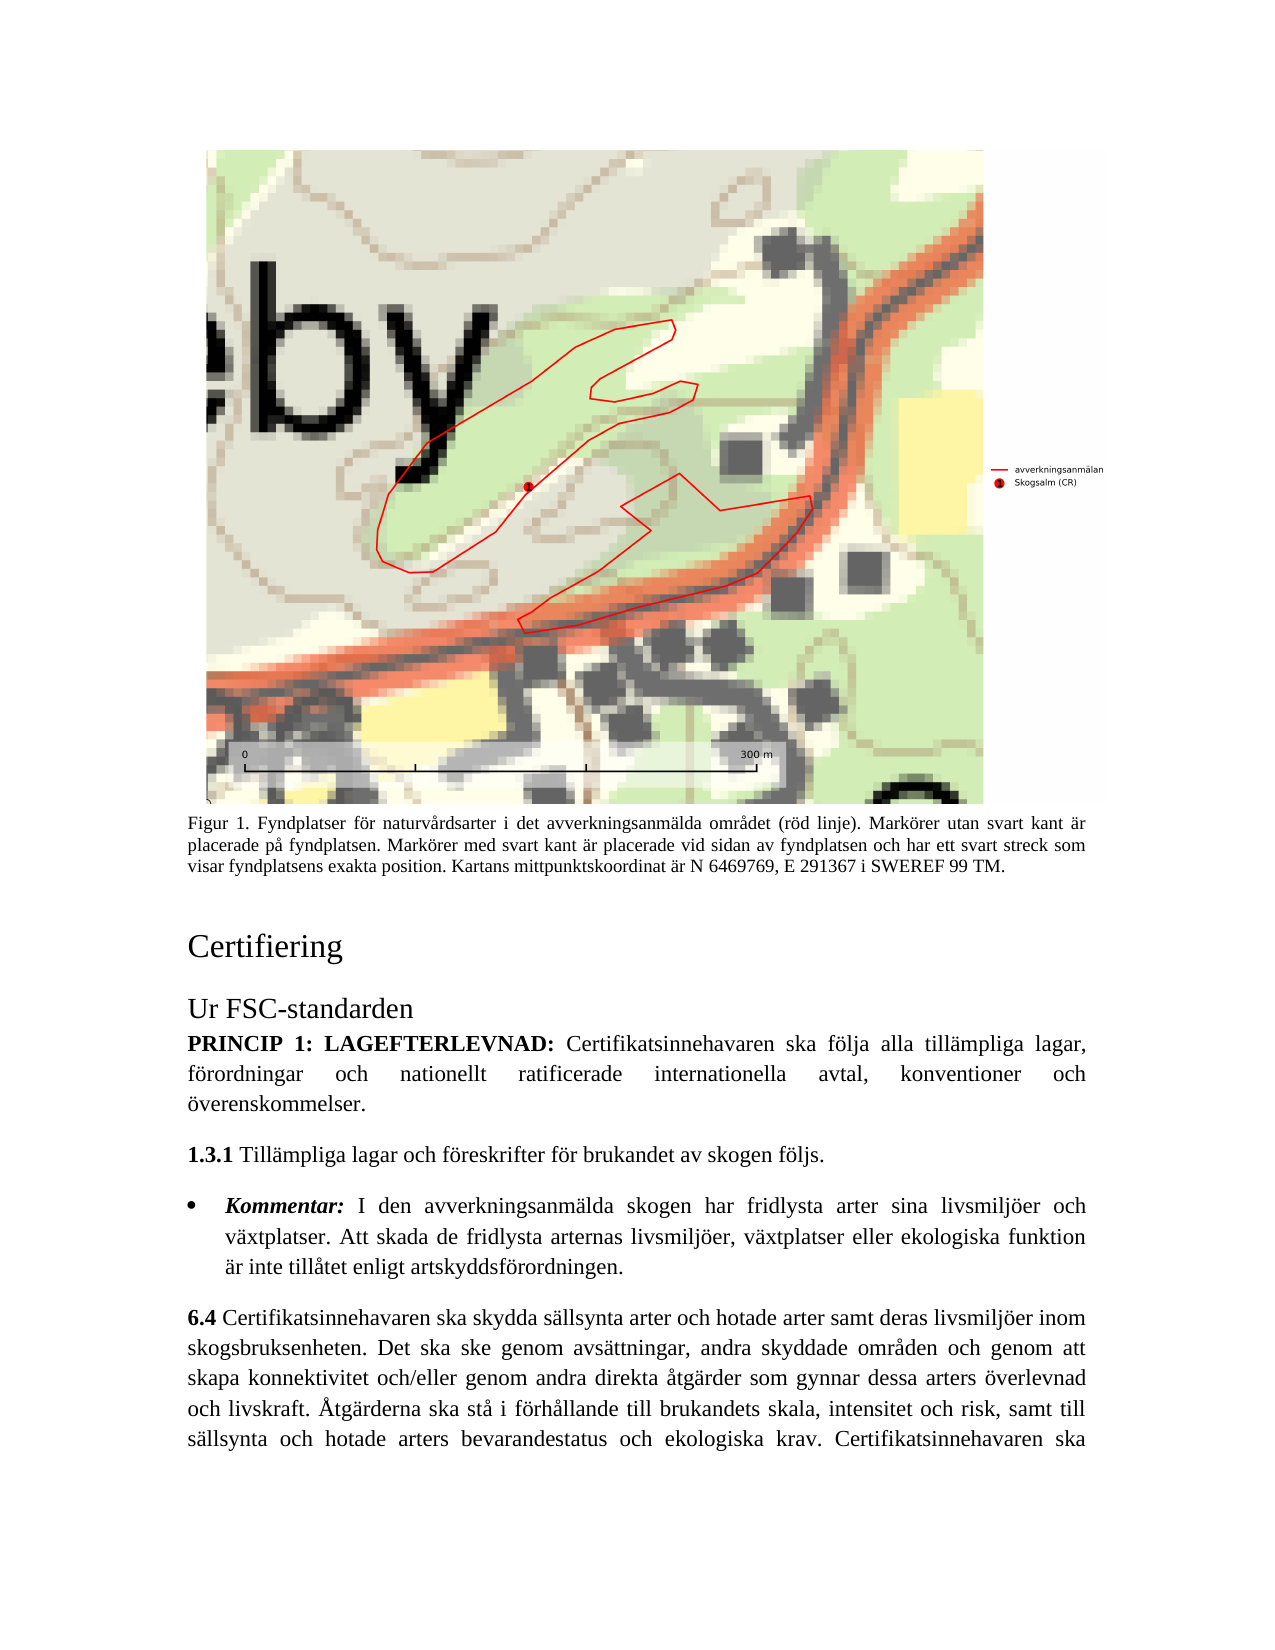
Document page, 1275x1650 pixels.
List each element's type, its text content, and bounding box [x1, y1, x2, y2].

picture [206, 150, 1107, 804]
subtitle Certifiering [187, 927, 1087, 965]
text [187, 1304, 1087, 1451]
text 1.3.1 Tillämpliga lagar och föreskrifter för brukandet av skogen följs. [187, 1142, 1087, 1168]
text PRINCIP 1: LAGEFTERLEVNAD: Certifikatsinnehavaren ska följa alla tillämpliga lagar, förordningar och nationellt ratificerade internationella avtal, konventioner och överenskommelser. [187, 1030, 1087, 1117]
text Figur 1. Fyndplatser för naturvårdsarter i det avverkningsanmälda området (röd linje). Markörer utan svart kant är placerade på fyndplatsen. Markörer med svart kant är placerade vid sidan av fyndplatsen och har ett svart streck som visar fyndplatsens exakta position. Kartans mittpunktskoordinat är N 6469769, E 291367 i SWEREF 99 TM. [187, 812, 1087, 877]
subtitle Ur FSC-standarden [187, 992, 1087, 1025]
list Kommentar: I den avverkningsanmälda skogen har fridlysta arter sina livsmiljöer och växtplatser. Att skada de fridlysta arternas livsmiljöer, växtplatser eller ekologiska funktion är inte tillåtet enligt artskyddsförordningen. [187, 1193, 1087, 1279]
